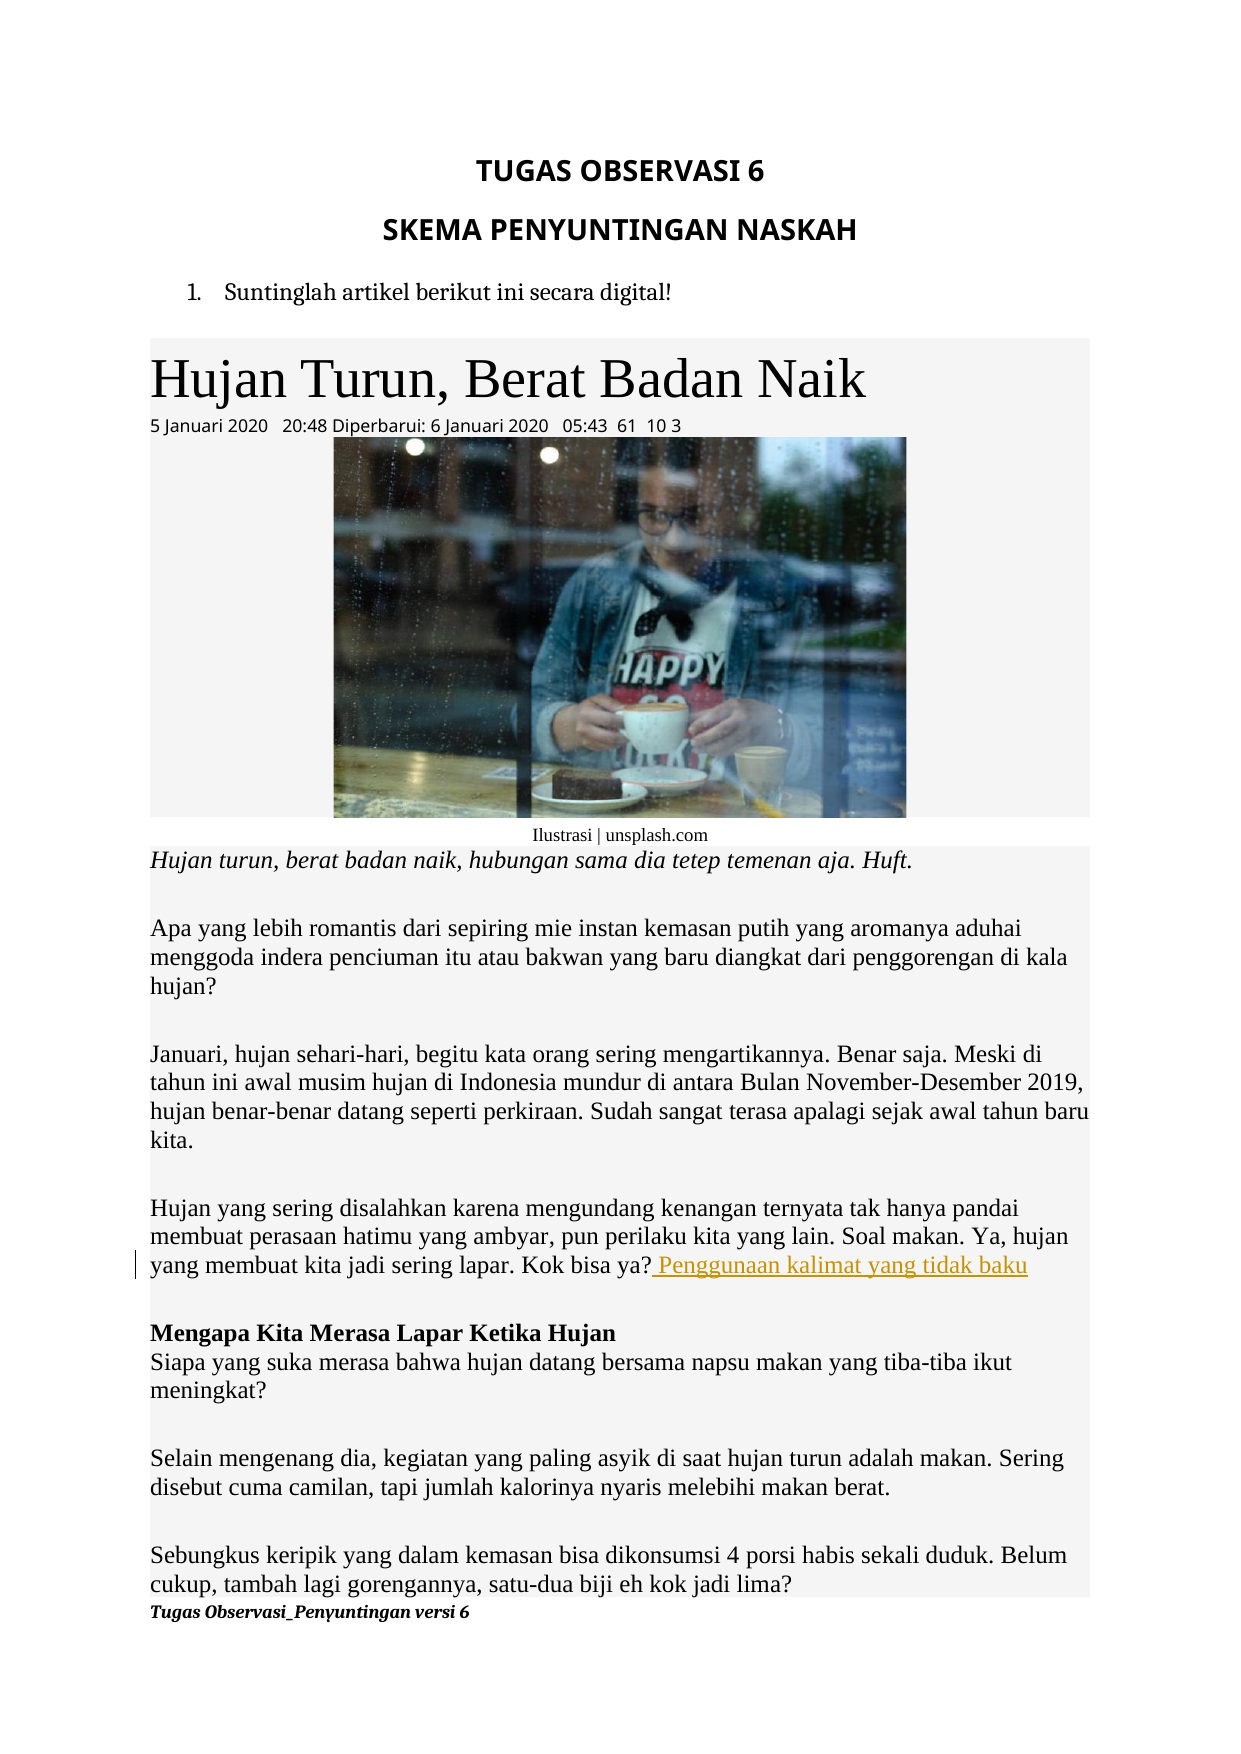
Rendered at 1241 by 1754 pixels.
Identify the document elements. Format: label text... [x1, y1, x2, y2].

text Sebungkus keripik yang dalam kemasan bisa dikonsumsi 4 porsi habis sekali duduk. Belum cukup, tambah lagi gorengannya, satu-dua biji eh kok jadi lima? [150, 1540, 1090, 1597]
text Hujan Turun, Berat Badan Naik [150, 338, 1090, 410]
text Hujan turun, berat badan naik, hubungan sama dia tetep temenan aja. Huft. [150, 846, 1090, 874]
text Januari, hujan sehari-hari, begitu kata orang sering mengartikannya. Benar saja. Meski di tahun ini awal musim hujan di Indonesia mundur di antara Bulan November-Desember 2019, hujan benar-benar datang seperti perkiraan. Sudah sangat terasa apalagi sejak awal tahun baru kita. [150, 1039, 1090, 1154]
text TUGAS OBSERVASI 6 [150, 150, 1090, 190]
text 5 Januari 2020 20:48 Diperbarui: 6 Januari 2020 05:43 61 10 3 [150, 410, 1090, 438]
text Ilustrasi | unsplash.com [150, 817, 1090, 846]
text SKEMA PENYUNTINGAN NASKAH [150, 209, 1090, 249]
picture [333, 437, 907, 818]
text Hujan yang sering disalahkan karena mengundang kenangan ternyata tak hanya pandai membuat perasaan hatimu yang ambyar, pun perilaku kita yang lain. Soal makan. Ya, hujan yang membuat kita jadi sering lapar. Kok bisa ya? [150, 1193, 1090, 1279]
text Selain mengenang dia, kegiatan yang paling asyik di saat hujan turun adalah makan. Sering disebut cuma camilan, tapi jumlah kalorinya nyaris melebihi makan berat. [150, 1443, 1090, 1501]
text Apa yang lebih romantis dari sepiring mie instan kemasan putih yang aromanya aduhai menggoda indera penciuman itu atau bakwan yang baru diangkat dari penggorengan di kala hujan? [150, 913, 1090, 999]
list Suntinglah artikel berikut ini secara digital! [187, 278, 1090, 307]
text Mengapa Kita Merasa Lapar Ketika Hujan Siapa yang suka merasa bahwa hujan datang bersama napsu makan yang tiba-tiba ikut meningkat? [150, 1318, 1090, 1404]
